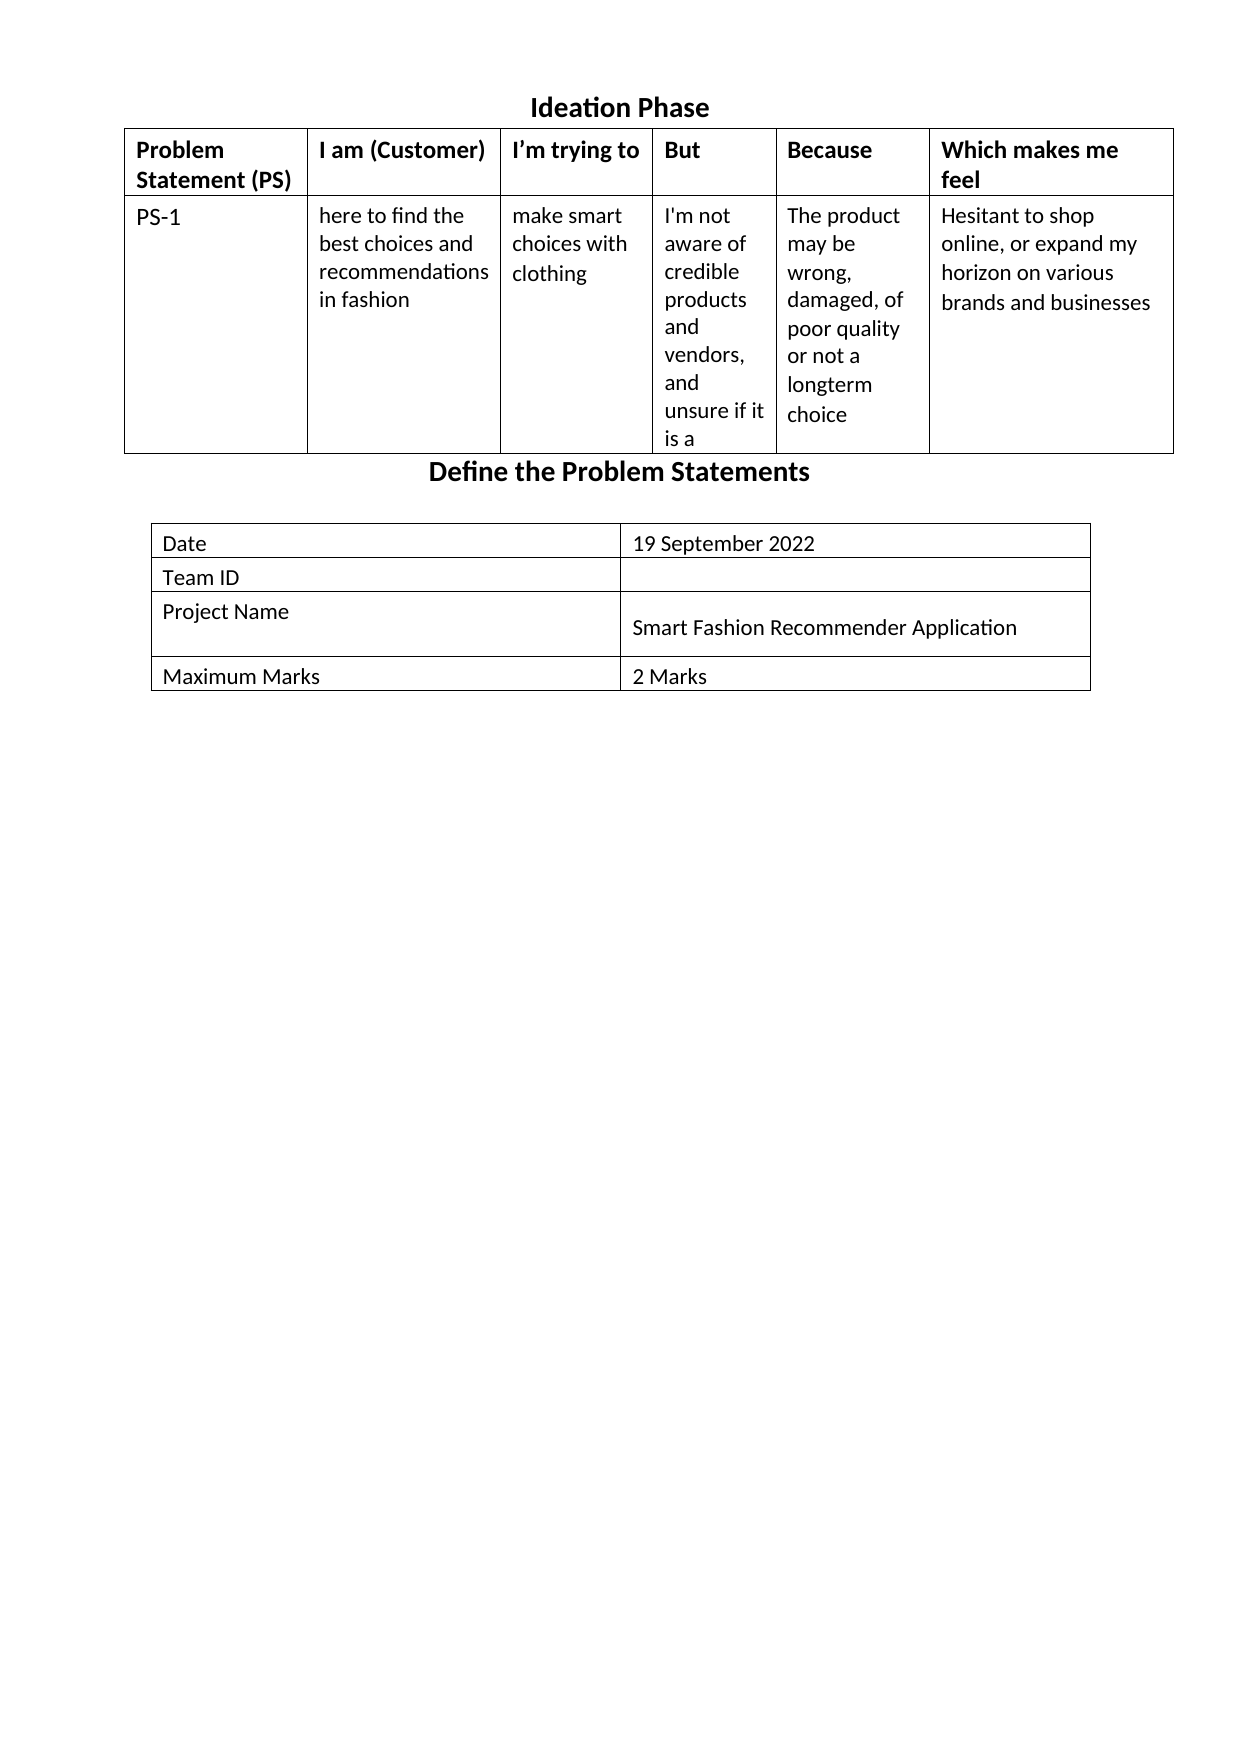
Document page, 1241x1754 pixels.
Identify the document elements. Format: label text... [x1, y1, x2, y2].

table_cell I'm not aware of credible products and vendors, and unsure if it is a [653, 196, 776, 452]
table_cell Team ID [152, 558, 620, 591]
table_header Because [777, 129, 929, 195]
table_cell [621, 558, 1090, 591]
text Ideation Phase [530, 89, 1148, 125]
table_header 19 September 2022 [621, 524, 1090, 557]
table_header I am (Customer) [308, 129, 500, 195]
table_header Date [152, 524, 620, 557]
table_header But [653, 129, 776, 195]
table_cell here to find the best choices and recommendations in fashion [308, 196, 500, 452]
table_cell 2 Marks [621, 657, 1090, 690]
table_cell The product may be wrong, damaged, of poor quality or not a longterm choice [777, 196, 929, 452]
table_cell Project Name [152, 592, 620, 656]
table_cell Hesitant to shop online, or expand my horizon on various brands and businesses [930, 196, 1173, 452]
text Define the Problem Statements [150, 454, 810, 489]
table_header I’m trying to [501, 129, 652, 195]
table_header Which makes me feel [930, 129, 1173, 195]
table_cell make smart choices with clothing [501, 196, 652, 452]
table_cell Maximum Marks [152, 657, 620, 690]
table_header Problem Statement (PS) [125, 129, 307, 195]
table_cell Smart Fashion Recommender Application [621, 592, 1090, 656]
table_cell PS-1 [125, 196, 307, 452]
